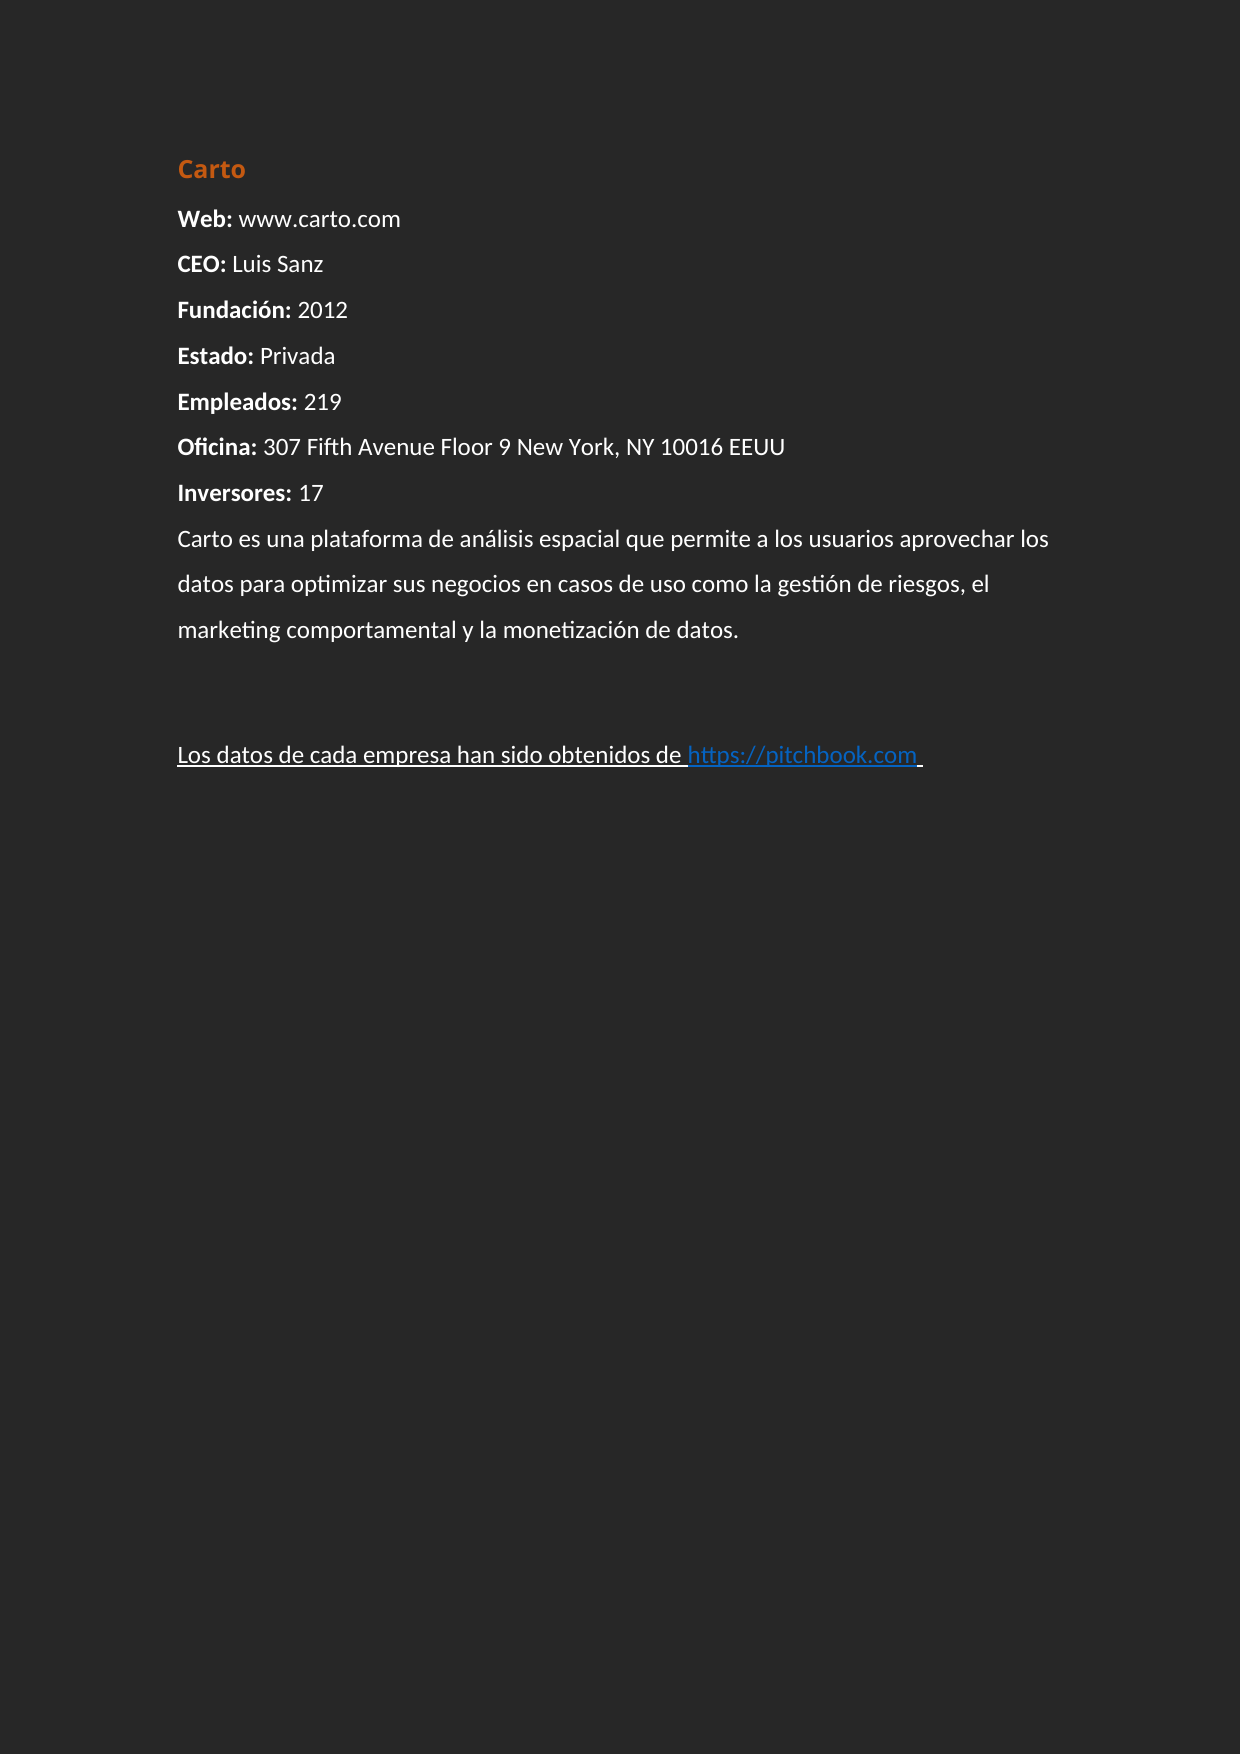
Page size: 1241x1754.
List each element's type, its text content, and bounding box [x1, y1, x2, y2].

text Los datos de cada empresa han sido obtenidos de https://pitchbook.com [177, 739, 1063, 770]
text CEO: Luis Sanz [177, 248, 1063, 279]
text Fundación: 2012 [177, 294, 1063, 325]
text Inversores: 17 [177, 477, 1063, 508]
text Carto es una plataforma de análisis espacial que permite a los usuarios aprovechar los datos para optimizar sus negocios en casos de uso como la gestión de riesgos, el marketing comportamental y la monetización de datos. [177, 523, 1063, 645]
text Empleados: 219 [177, 386, 1063, 416]
text Web: www.carto.com [177, 203, 1063, 233]
subtitle Carto [177, 152, 1063, 186]
text Oficina: 307 Fifth Avenue Floor 9 New York, NY 10016 EEUU [177, 431, 1063, 462]
text Estado: Privada [177, 340, 1063, 371]
